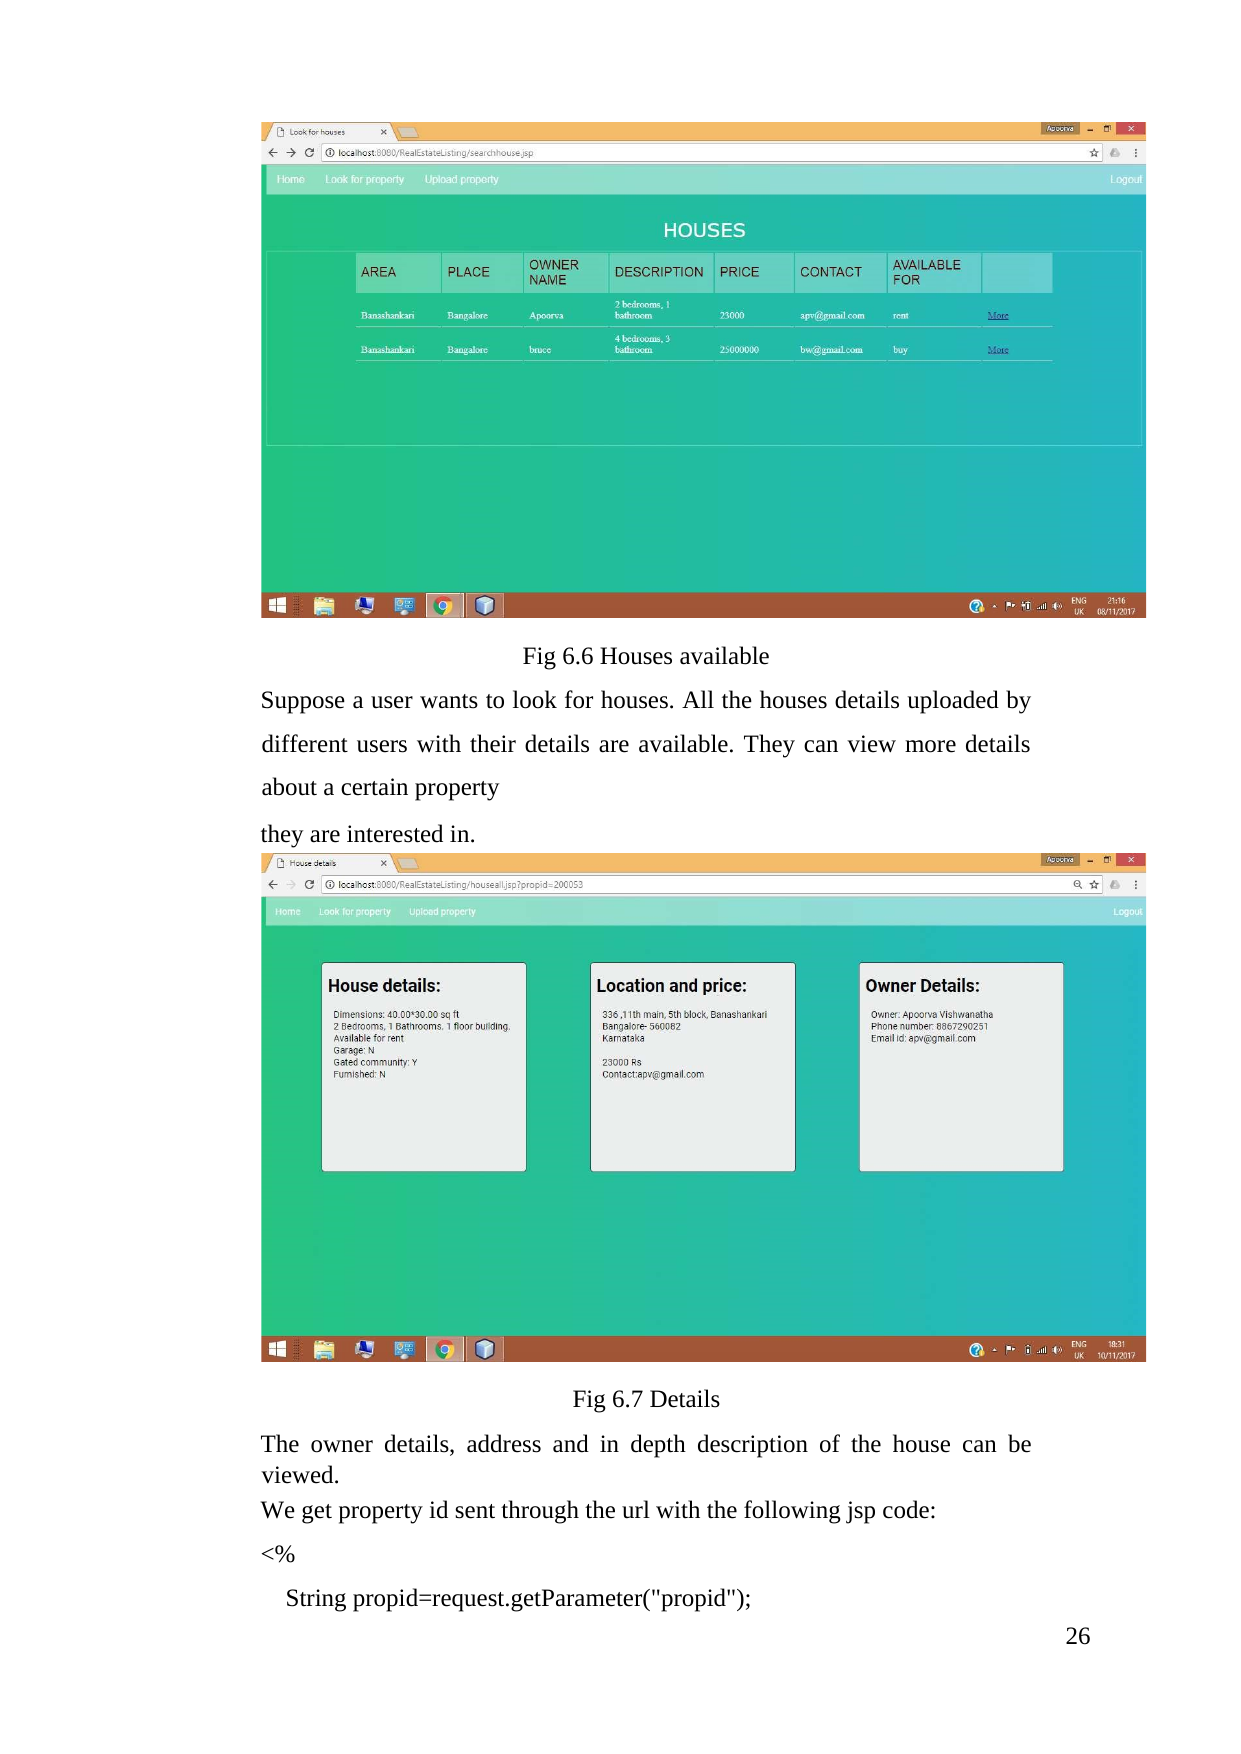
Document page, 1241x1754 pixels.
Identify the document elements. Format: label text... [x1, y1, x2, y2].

text Fig 6.6 Houses available [260, 641, 1032, 670]
text Fig 6.7 Details [260, 1384, 1032, 1413]
text they are interested in. [260, 819, 1032, 848]
text Suppose a user wants to look for houses. All the houses details uploaded by different users with their details are available. They can view more details about a certain property [260, 685, 1032, 801]
picture [261, 122, 1147, 618]
picture [261, 853, 1147, 1362]
text String propid=request.getParameter("propid"); [260, 1583, 1032, 1612]
text The owner details, address and in depth description of the house can be viewed. [260, 1429, 1032, 1489]
text <% [260, 1539, 1032, 1568]
text We get property id sent through the url with the following jsp code: [260, 1495, 1032, 1524]
